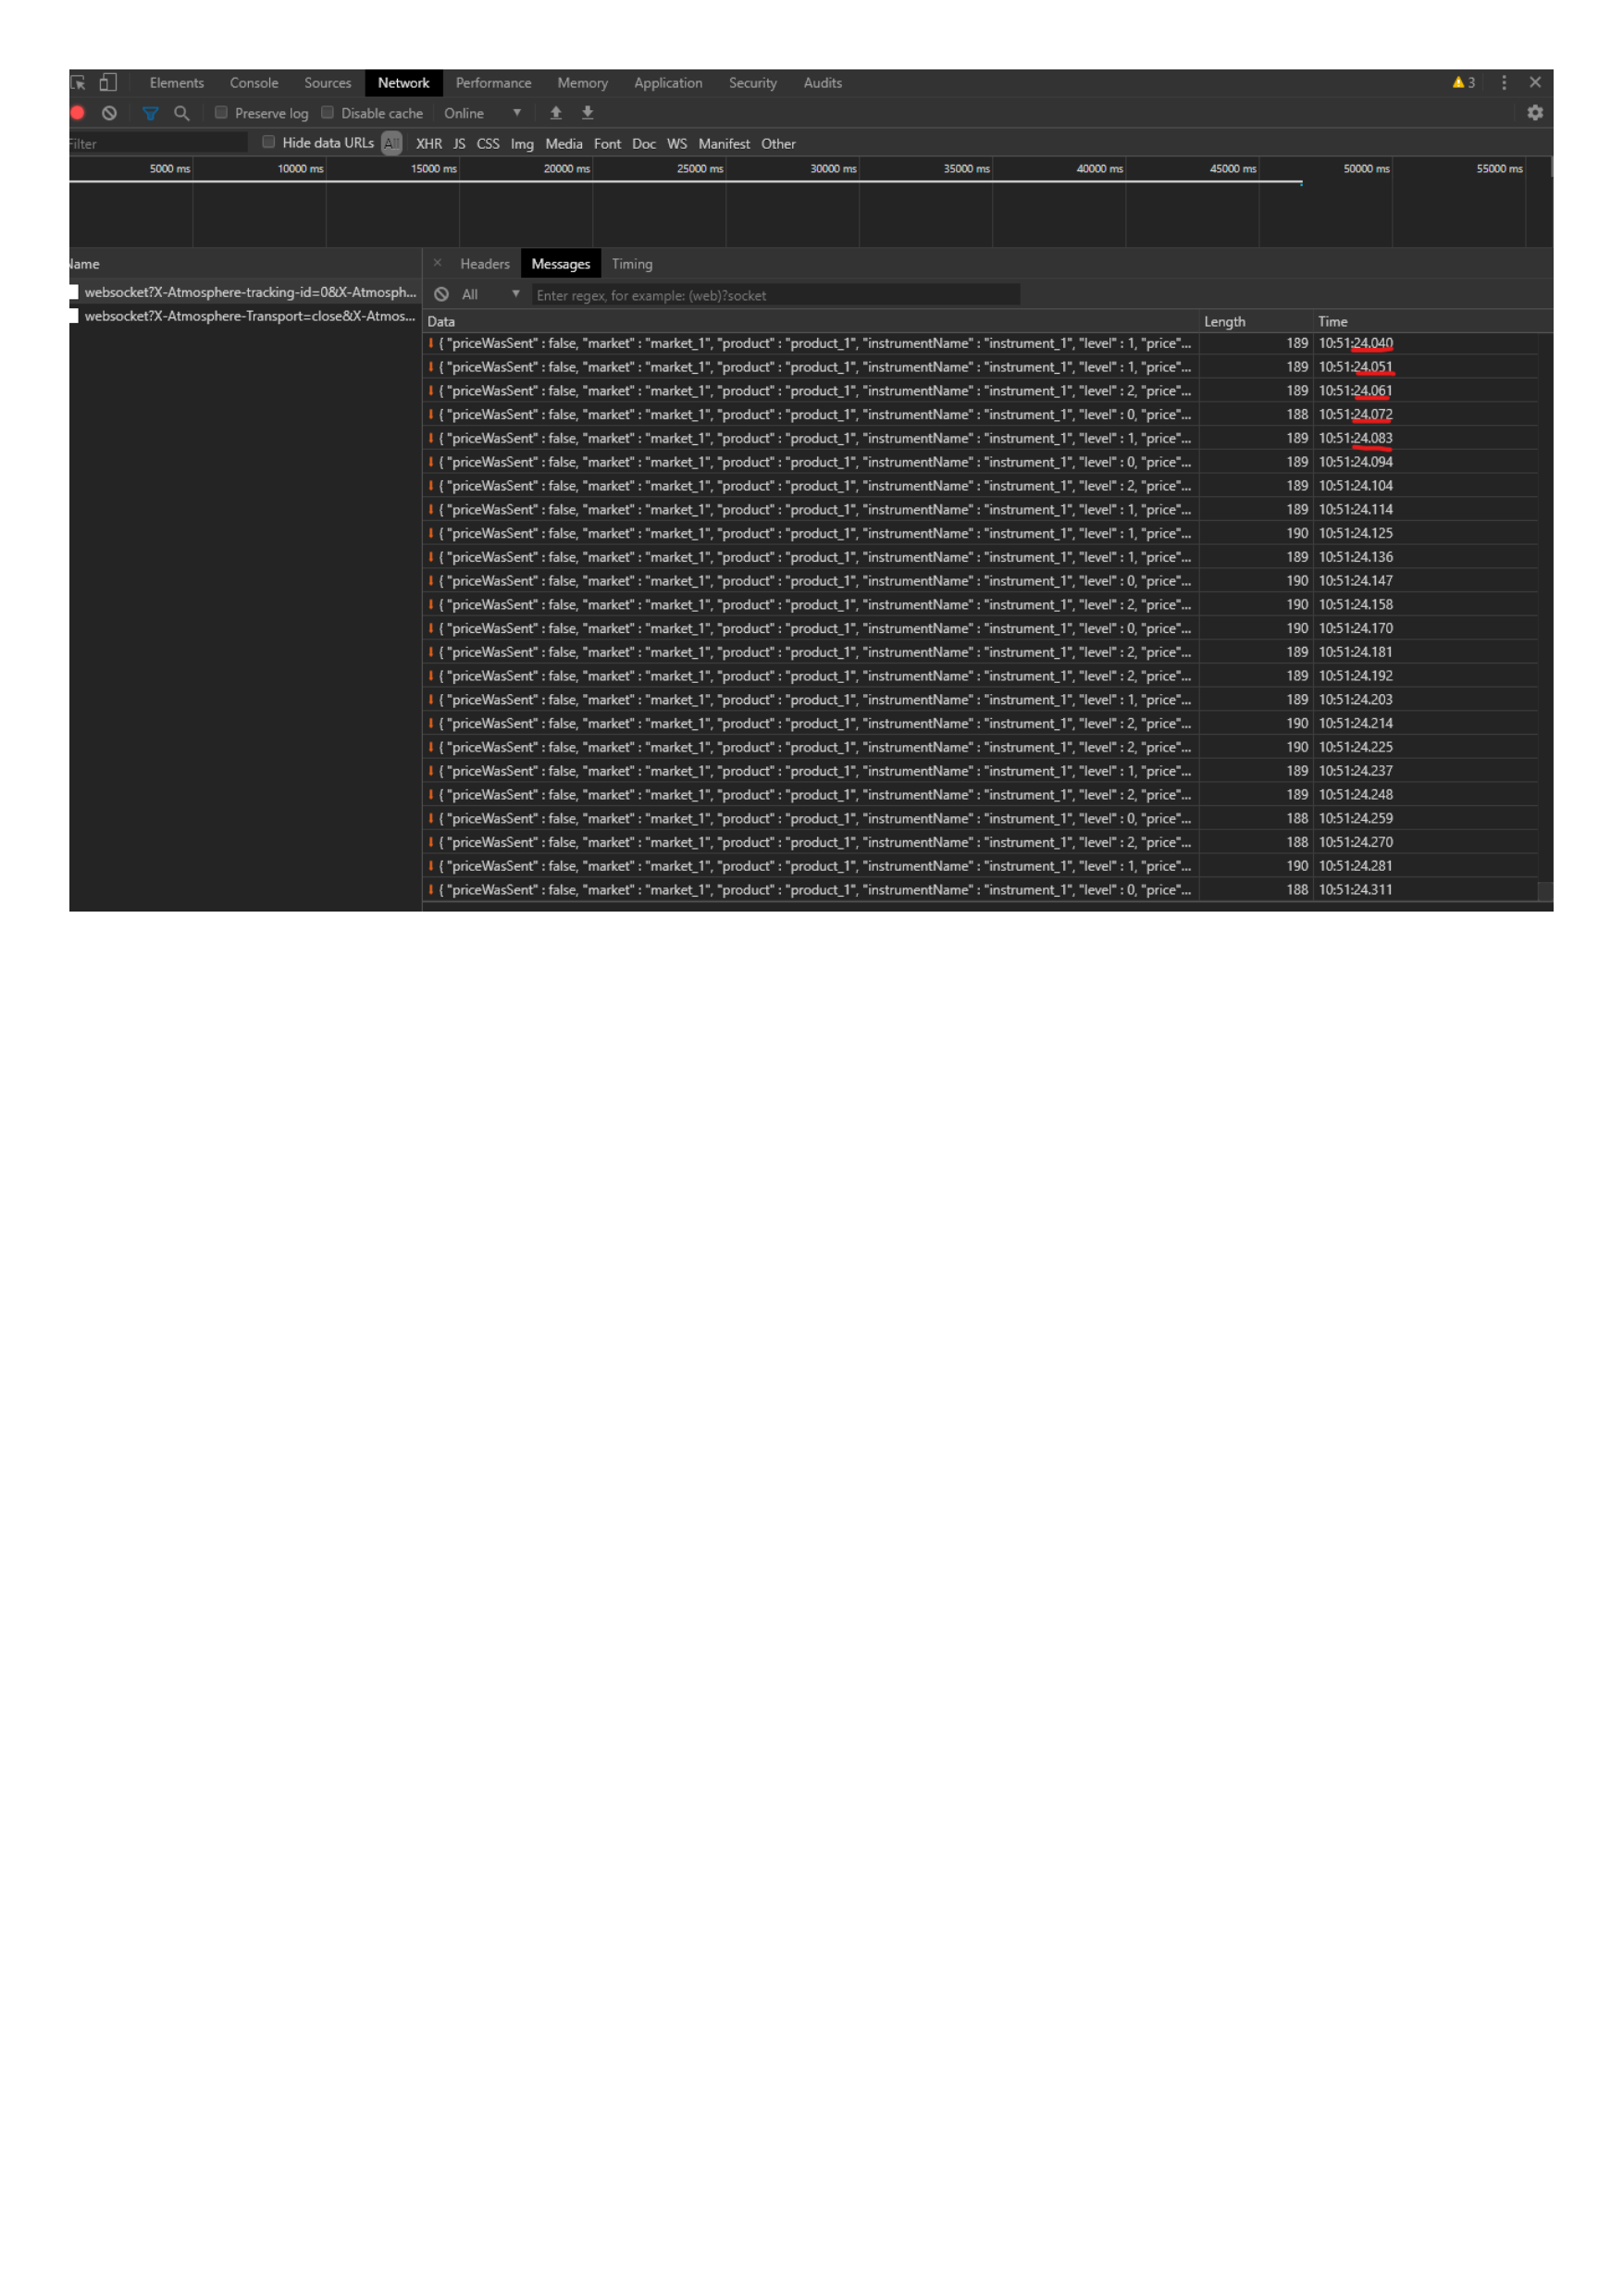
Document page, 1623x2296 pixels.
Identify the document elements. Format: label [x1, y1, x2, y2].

picture [69, 69, 1554, 912]
